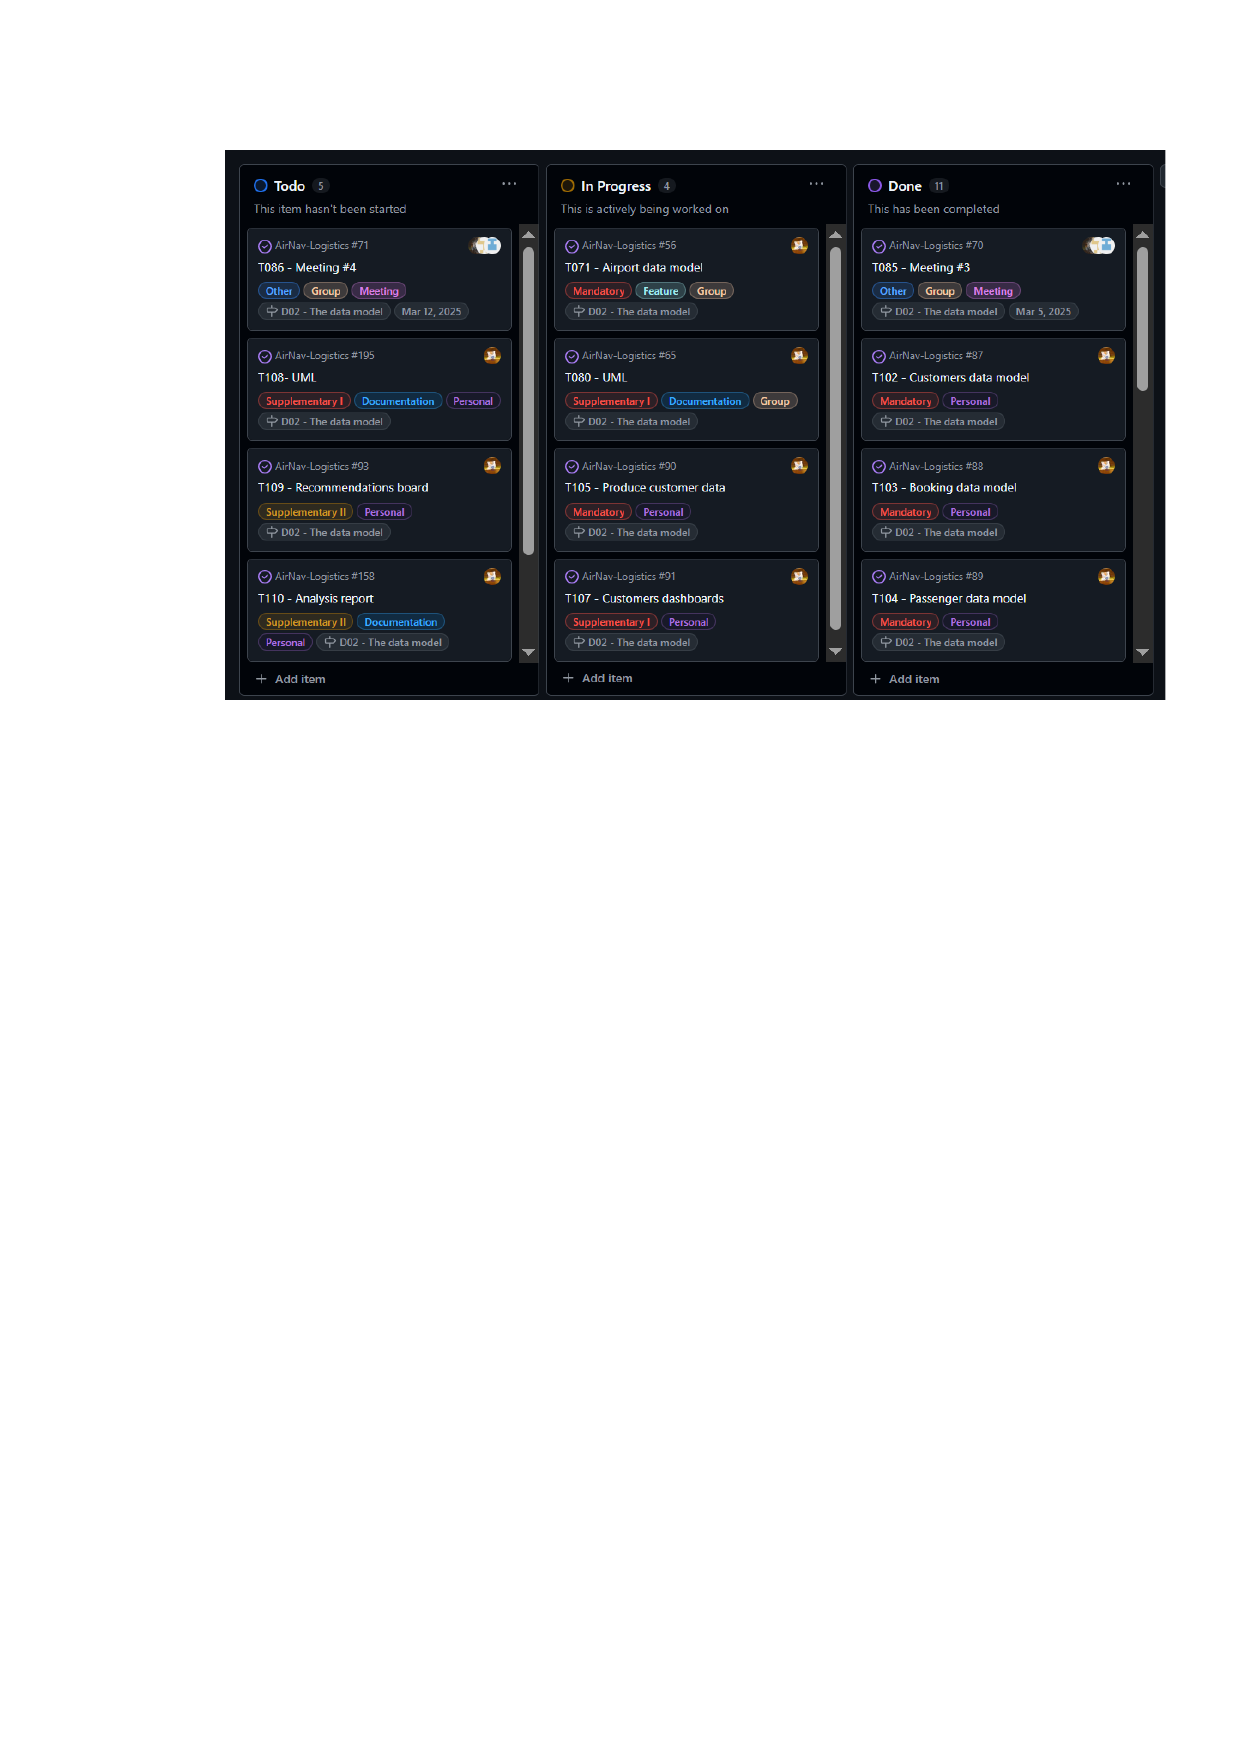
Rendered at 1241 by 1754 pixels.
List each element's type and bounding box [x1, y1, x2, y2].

picture [225, 150, 1166, 700]
